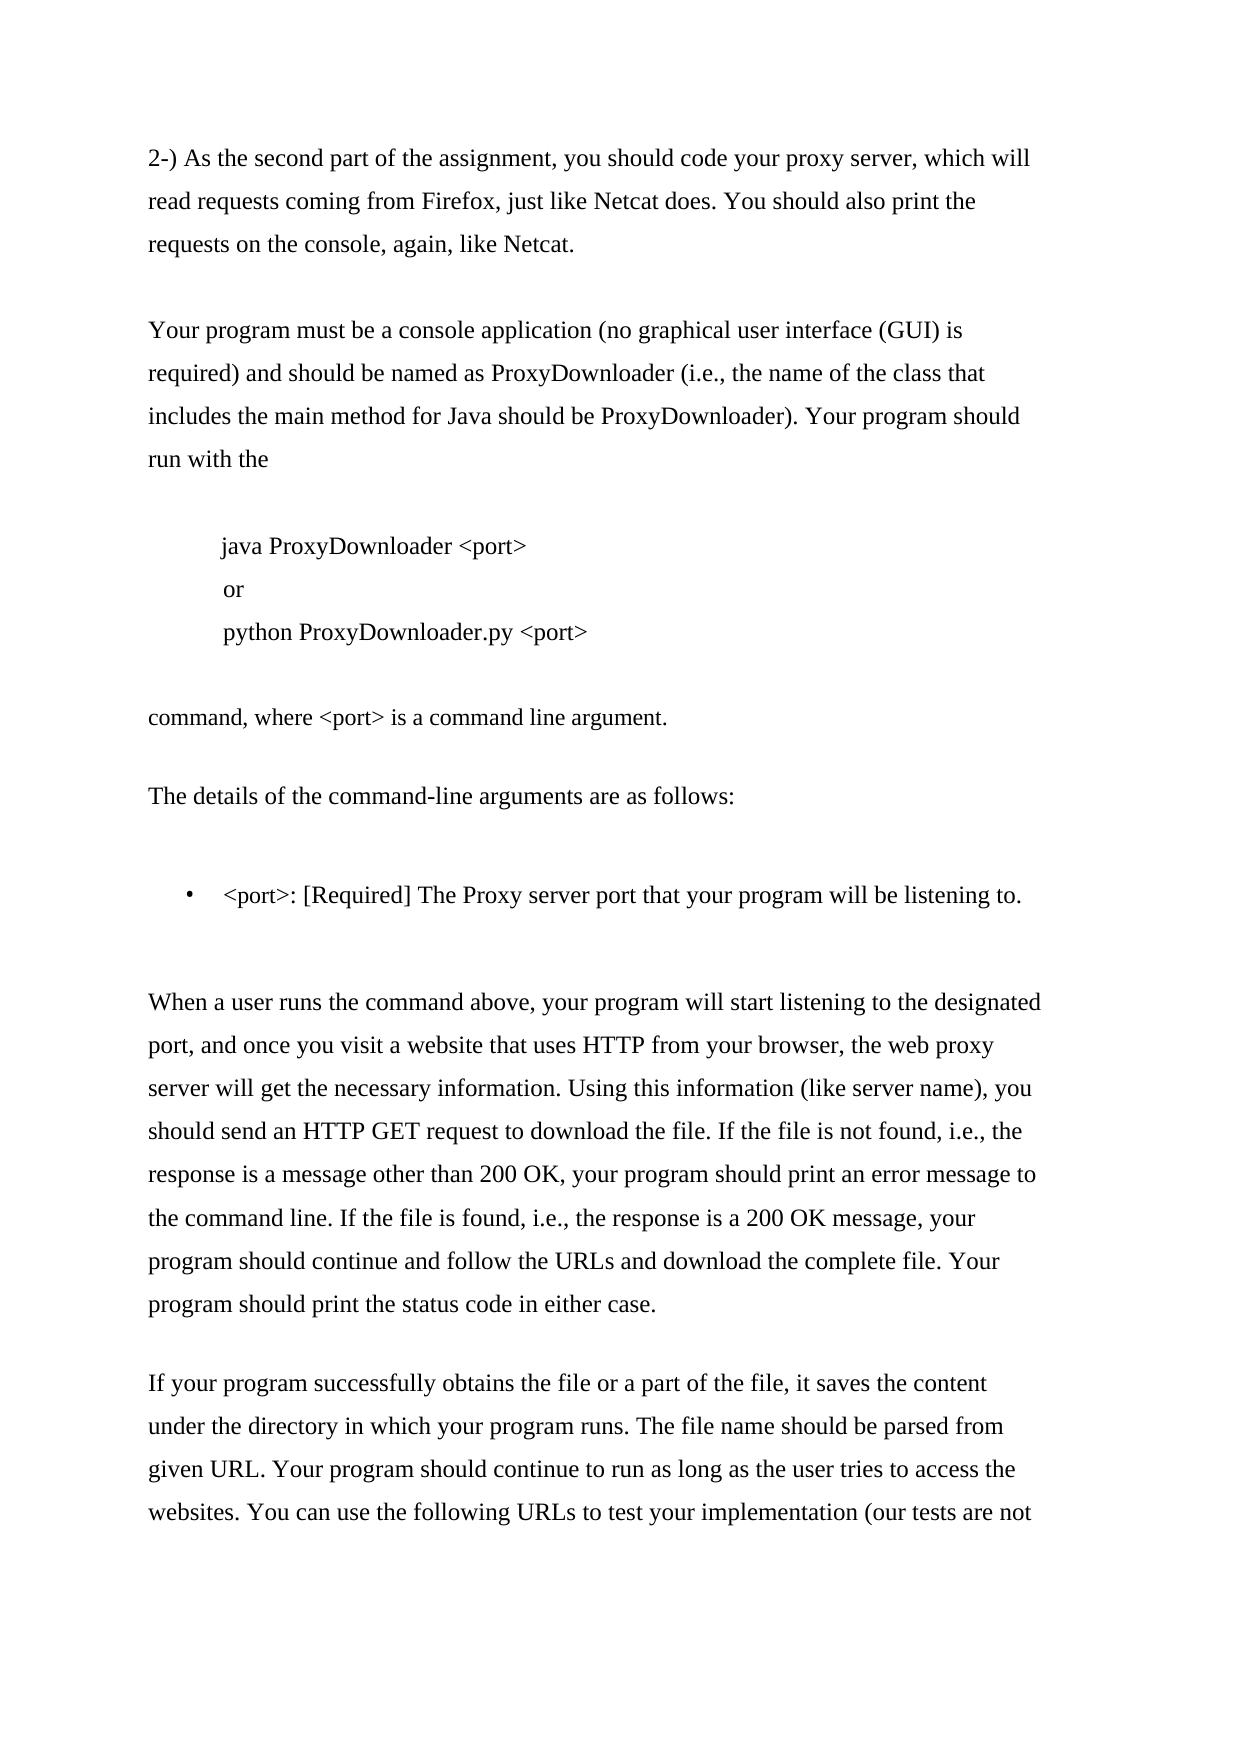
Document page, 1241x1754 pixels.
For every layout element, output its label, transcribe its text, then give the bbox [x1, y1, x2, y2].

text When a user runs the command above, your program will start listening to the designated port, and once you visit a website that uses HTTP from your browser, the web proxy server will get the necessary information. Using this information (like server name), you should send an HTTP GET request to download the file. If the file is not found, i.e., the response is a message other than 200 OK, your program should print an error message to the command line. If the file is found, i.e., the response is a 200 OK message, your program should continue and follow the URLs and download the complete file. Your program should print the status code in either case. [148, 987, 1048, 1318]
text command, where <port> is a command line argument. [148, 703, 1048, 731]
text 2-) As the second part of the assignment, you should code your proxy server, which will read requests coming from Firefox, just like Netcat does. You should also print the requests on the console, again, like Netcat. [148, 143, 1048, 258]
text or [148, 574, 1048, 603]
list <port>: [Required] The Proxy server port that your program will be listening to. [185, 867, 1048, 918]
text java ProxyDownloader <port> [221, 531, 1048, 559]
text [148, 1368, 1048, 1526]
text The details of the command-line arguments are as follows: [148, 781, 1048, 809]
text python ProxyDownloader.py <port> [148, 617, 1048, 646]
text Your program must be a console application (no graphical user interface (GUI) is required) and should be named as ProxyDownloader (i.e., the name of the class that includes the main method for Java should be ProxyDownloader). Your program should run with the [148, 315, 1048, 473]
